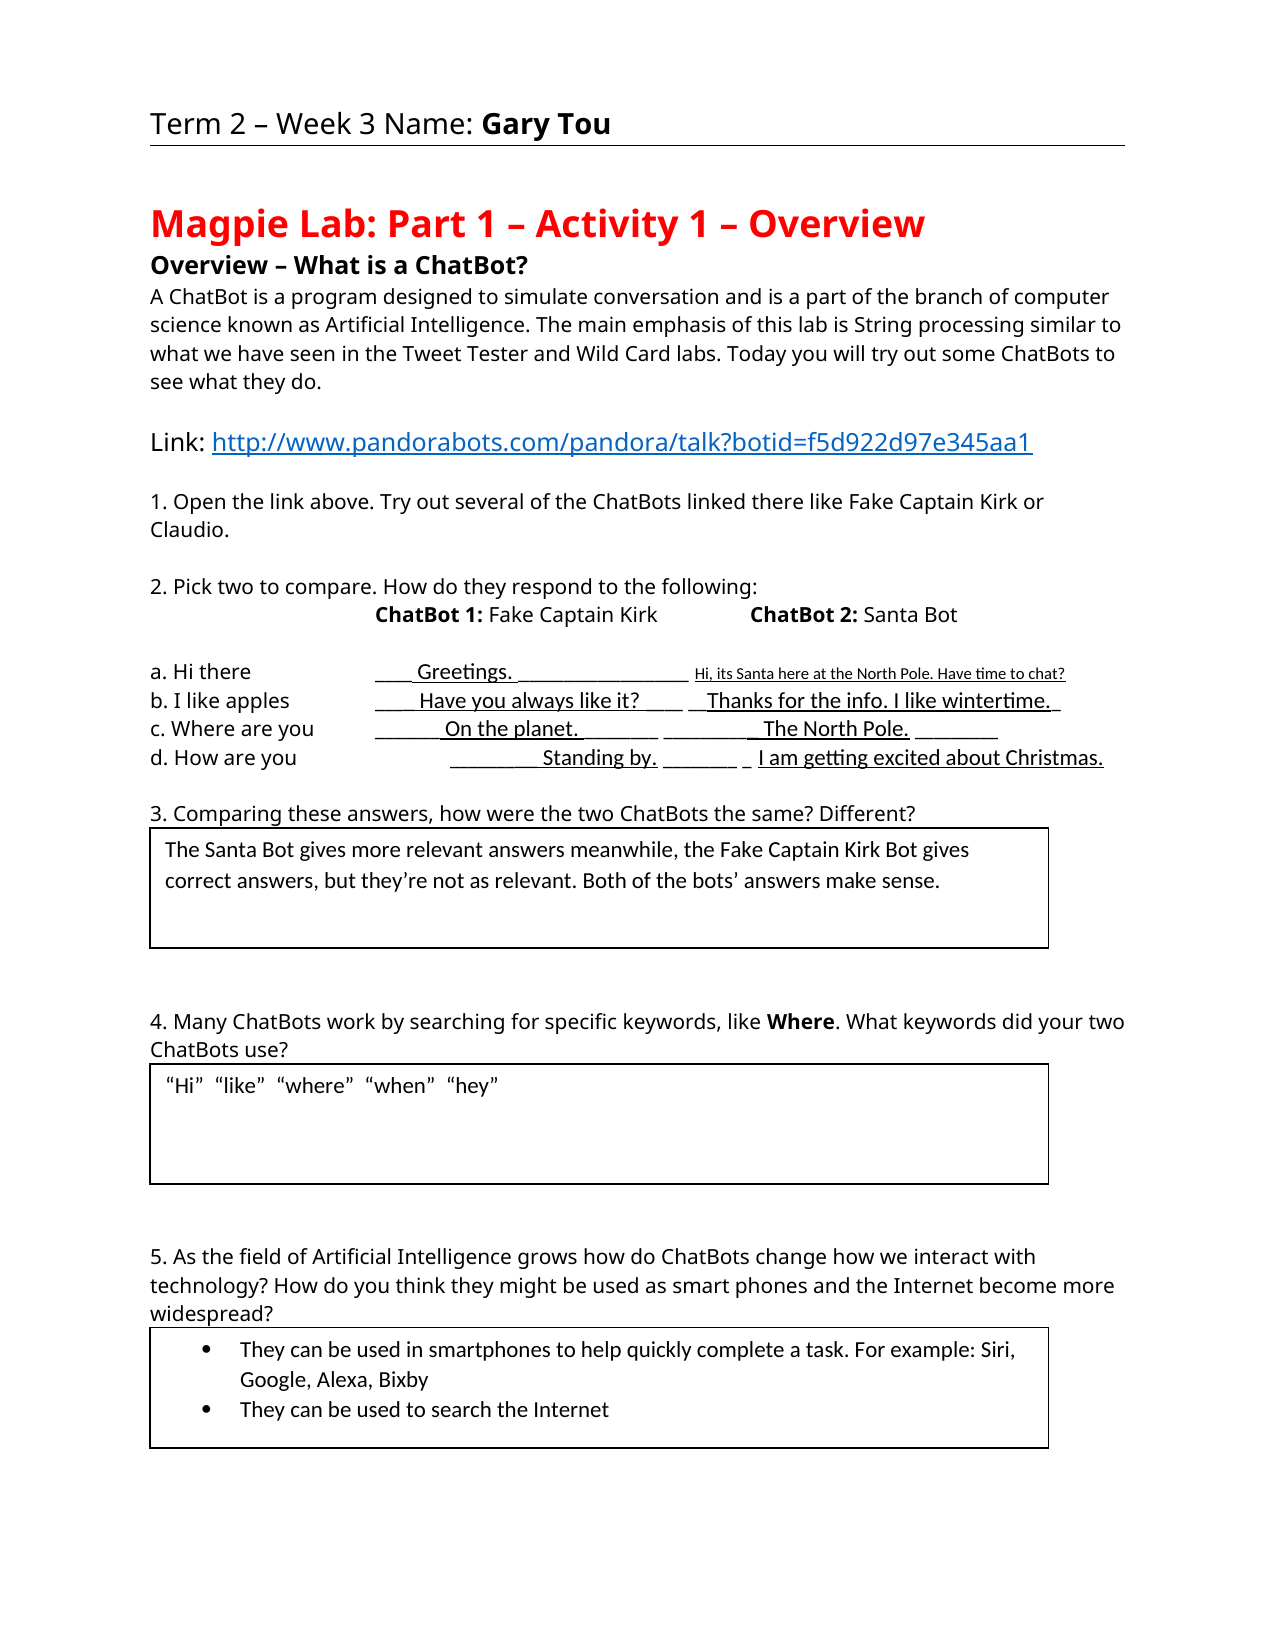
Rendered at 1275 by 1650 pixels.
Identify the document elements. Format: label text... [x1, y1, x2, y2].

text Term 2 – Week 3 Name: Gary Tou [150, 103, 1125, 145]
text 1. Open the link above. Try out several of the ChatBots linked there like Fake Captain Kirk or Claudio. [150, 487, 1125, 544]
text Magpie Lab: Part 1 – Activity 1 – Overview [150, 197, 1125, 248]
text ChatBot 1: Fake Captain Kirk ChatBot 2: Santa Bot [375, 601, 1125, 629]
text Link: http://www.pandorabots.com/pandora/talk?botid=f5d922d97e345aa1 [150, 424, 1125, 458]
text c. Where are you _______ On the planet. ________ __________ The North Pole. _________ [150, 714, 1125, 743]
text a. Hi there ____ Greetings. _______________ Hi, its Santa here at the North Pole. Have time to chat? [150, 657, 1125, 686]
text 3. Comparing these answers, how were the two ChatBots the same? Different? [150, 799, 1125, 828]
text d. How are you _________ Standing by. ________ _ I am getting excited about Christmas. [150, 743, 1125, 771]
text A ChatBot is a program designed to simulate conversation and is a part of the branch of computer science known as Artificial Intelligence. The main emphasis of this lab is String processing similar to what we have seen in the Tweet Tester and Wild Card labs. Today you will try out some ChatBots to see what they do. [150, 282, 1125, 396]
text b. I like apples ____ Have you always like it? ____ __Thanks for the info. I like wintertime._ [150, 686, 1125, 714]
text Overview – What is a ChatBot? [150, 248, 1125, 282]
text 2. Pick two to compare. How do they respond to the following: [150, 572, 1125, 601]
text 5. As the field of Artificial Intelligence grows how do ChatBots change how we interact with technology? How do you think they might be used as smart phones and the Internet become more widespread? [150, 1242, 1125, 1328]
text 4. Many ChatBots work by searching for specific keywords, like Where. What keywords did your two ChatBots use? [150, 1007, 1125, 1064]
